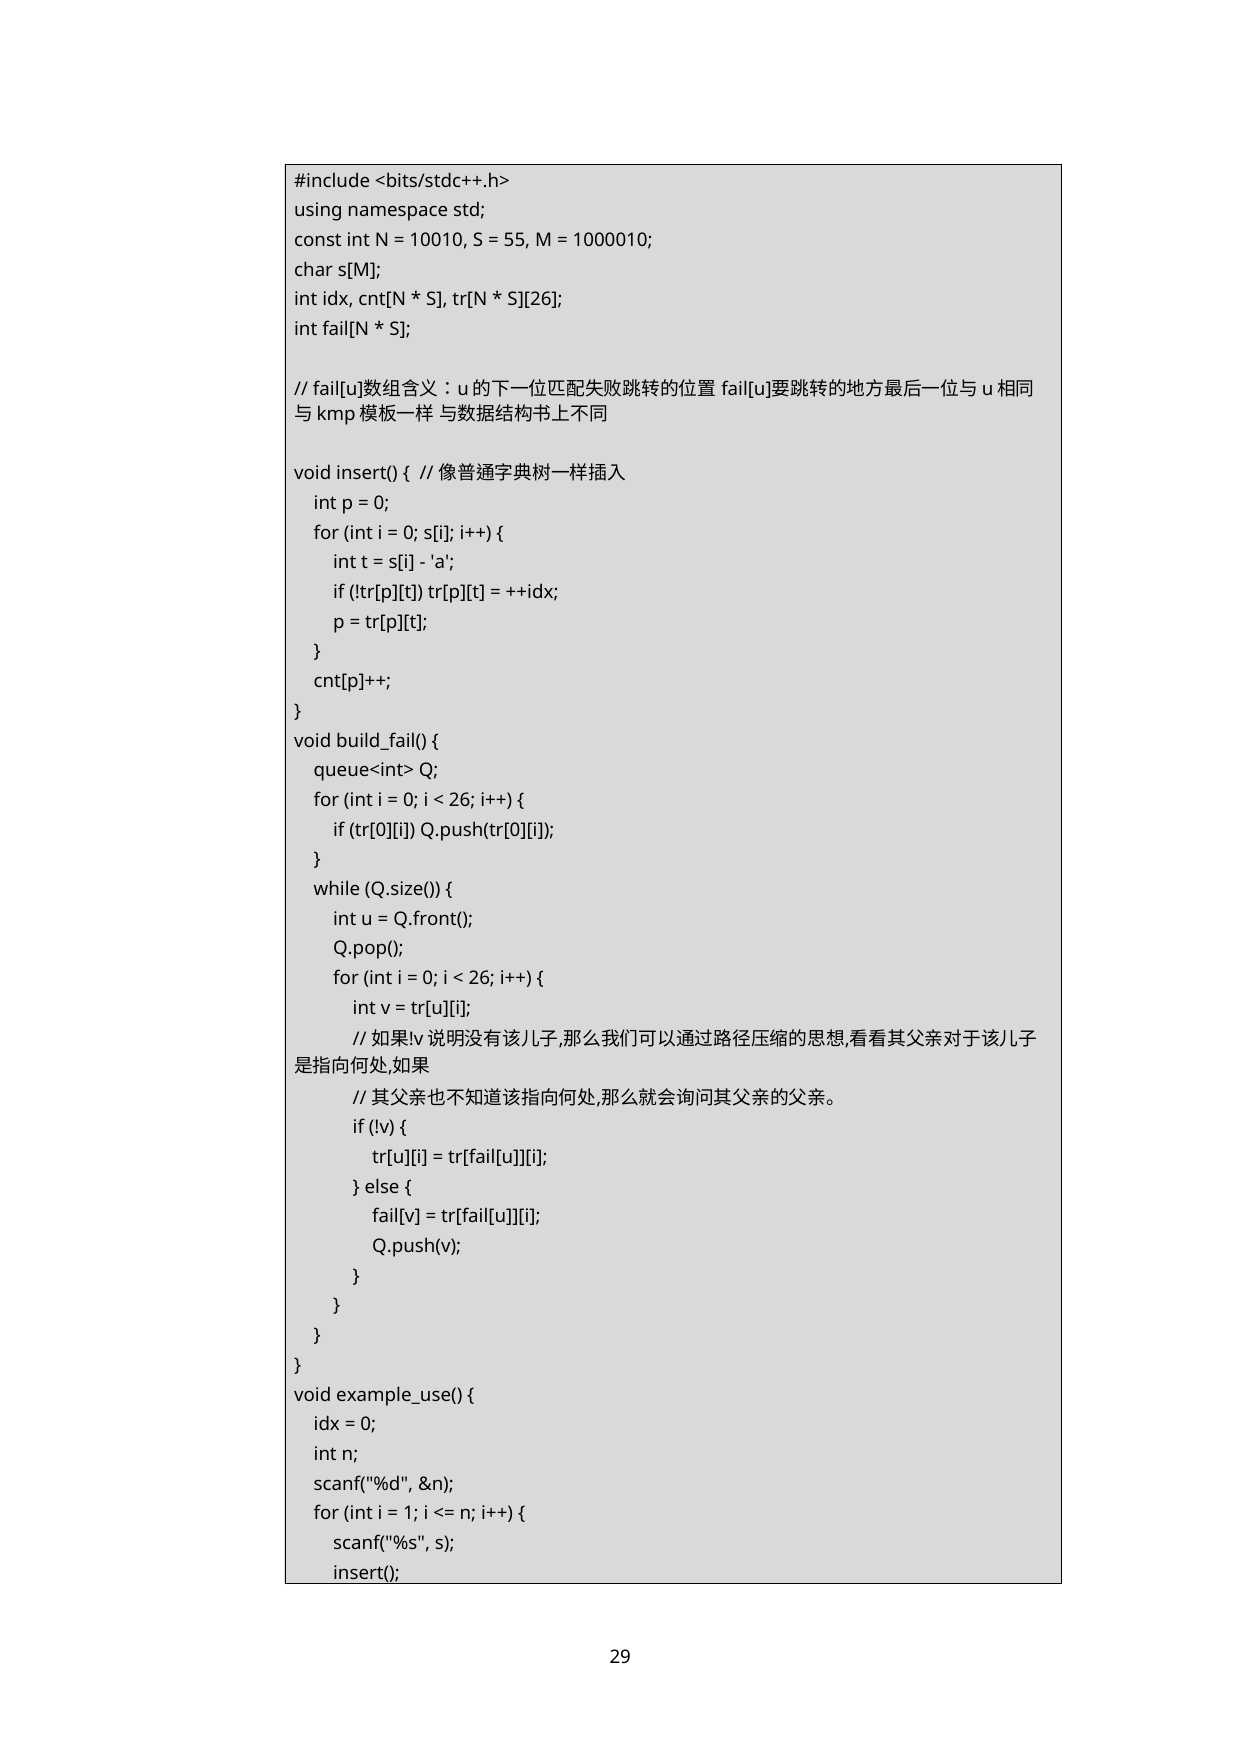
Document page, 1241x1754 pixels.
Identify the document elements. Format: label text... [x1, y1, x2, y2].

text int p = 0; [286, 486, 1061, 515]
text int idx, cnt[N * S], tr[N * S][26]; [286, 283, 1061, 311]
text int t = s[i] - 'a'; [286, 546, 1061, 574]
text int u = Q.front(); [286, 902, 1061, 931]
text } else { [286, 1170, 1061, 1198]
text } [286, 842, 1061, 871]
text // 如果!v说明没有该儿子,那么我们可以通过路径压缩的思想,看看其父亲对于该儿子是指向何处,如果 [286, 1021, 1061, 1078]
text using namespace std; [286, 193, 1061, 222]
text char s[M]; [286, 253, 1061, 282]
text void build_fail() { [286, 724, 1061, 752]
text } [286, 694, 1061, 723]
text if (!v) { [286, 1111, 1061, 1139]
text int v = tr[u][i]; [286, 991, 1061, 1019]
text if (tr[0][i]) Q.push(tr[0][i]); [286, 813, 1061, 841]
text void example_use() { [286, 1378, 1061, 1406]
text #include <bits/stdc++.h> [286, 165, 1061, 192]
text if (!tr[p][t]) tr[p][t] = ++idx; [286, 575, 1061, 604]
text queue<int> Q; [286, 753, 1061, 782]
text p = tr[p][t]; [286, 605, 1061, 634]
text } [286, 635, 1061, 663]
text Q.pop(); [286, 932, 1061, 960]
text // fail[u]数组含义：u的下一位匹配失败跳转的位置 fail[u]要跳转的地方最后一位与u相同 与kmp模板一样 与数据结构书上不同 [286, 372, 1061, 426]
text tr[u][i] = tr[fail[u]][i]; [286, 1140, 1061, 1169]
text while (Q.size()) { [286, 872, 1061, 901]
text } [286, 1348, 1061, 1377]
text insert(); [286, 1556, 1061, 1583]
text int fail[N * S]; [286, 312, 1061, 341]
text for (int i = 0; s[i]; i++) { [286, 516, 1061, 544]
text idx = 0; [286, 1407, 1061, 1436]
text for (int i = 0; i < 26; i++) { [286, 961, 1061, 990]
text Q.push(v); [286, 1229, 1061, 1258]
text } [286, 1318, 1061, 1347]
text for (int i = 1; i <= n; i++) { [286, 1496, 1061, 1525]
text // 其父亲也不知道该指向何处,那么就会询问其父亲的父亲。 [286, 1079, 1061, 1109]
text fail[v] = tr[fail[u]][i]; [286, 1199, 1061, 1228]
text cnt[p]++; [286, 664, 1061, 693]
text const int N = 10010, S = 55, M = 1000010; [286, 223, 1061, 252]
text scanf("%d", &n); [286, 1467, 1061, 1495]
text int n; [286, 1437, 1061, 1466]
text scanf("%s", s); [286, 1526, 1061, 1555]
text } [286, 1259, 1061, 1288]
text void insert() { // 像普通字典树一样插入 [286, 457, 1061, 485]
text } [286, 1289, 1061, 1317]
text for (int i = 0; i < 26; i++) { [286, 783, 1061, 812]
